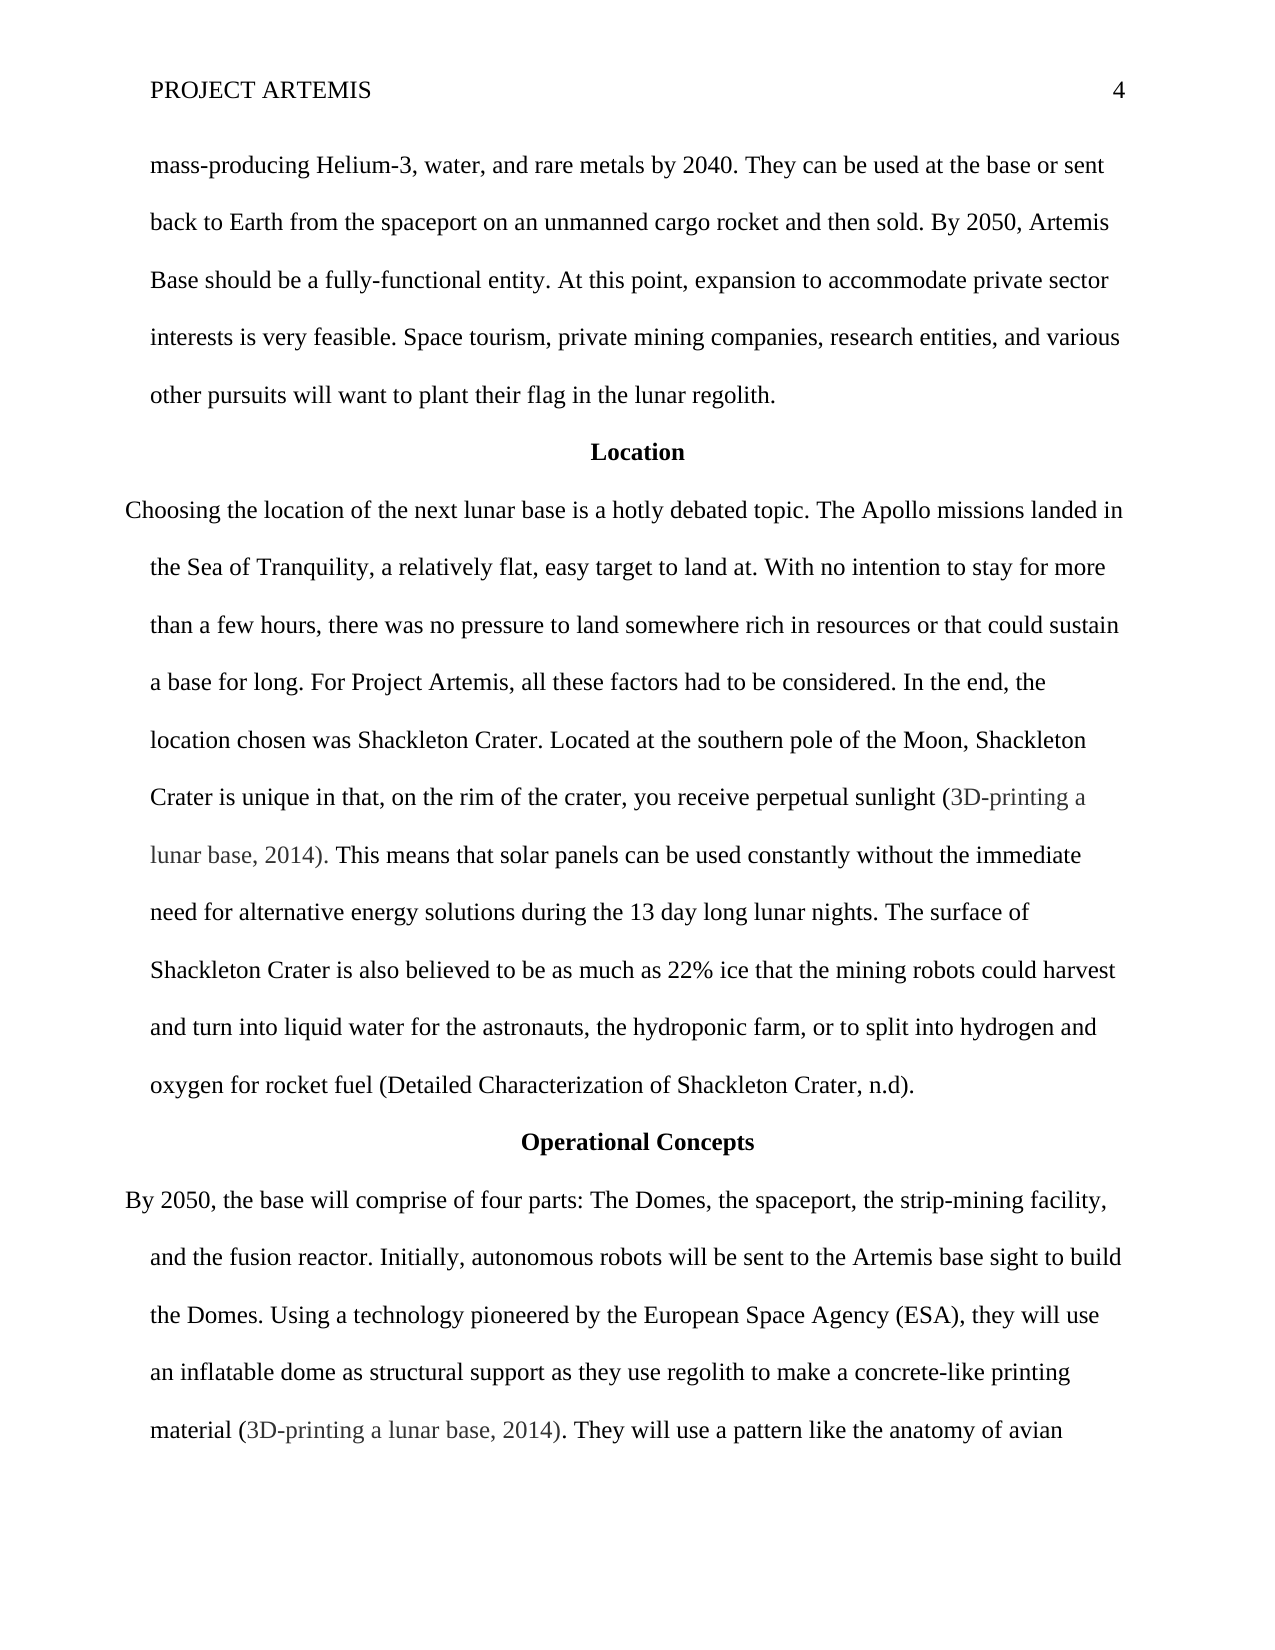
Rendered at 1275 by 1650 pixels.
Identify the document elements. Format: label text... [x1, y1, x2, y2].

subtitle Operational Concepts [150, 1127, 1125, 1156]
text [150, 150, 1125, 409]
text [125, 1185, 1125, 1444]
subtitle Location [150, 437, 1125, 466]
text Choosing the location of the next lunar base is a hotly debated topic. The Apollo missions landed in the Sea of Tranquility, a relatively flat, easy target to land at. With no intention to stay for more than a few hours, there was no pressure to land somewhere rich in resources or that could sustain a base for long. For Project Artemis, all these factors had to be considered. In the end, the location chosen was Shackleton Crater. Located at the southern pole of the Moon, Shackleton Crater is unique in that, on the rim of the crater, you receive perpetual sunlight (3D-printing a lunar base, 2014). This means that solar panels can be used constantly without the immediate need for alternative energy solutions during the 13 day long lunar nights. The surface of Shackleton Crater is also believed to be as much as 22% ice that the mining robots could harvest and turn into liquid water for the astronauts, the hydroponic farm, or to split into hydrogen and oxygen for rocket fuel (Detailed Characterization of Shackleton Crater, n.d). [125, 495, 1125, 1099]
